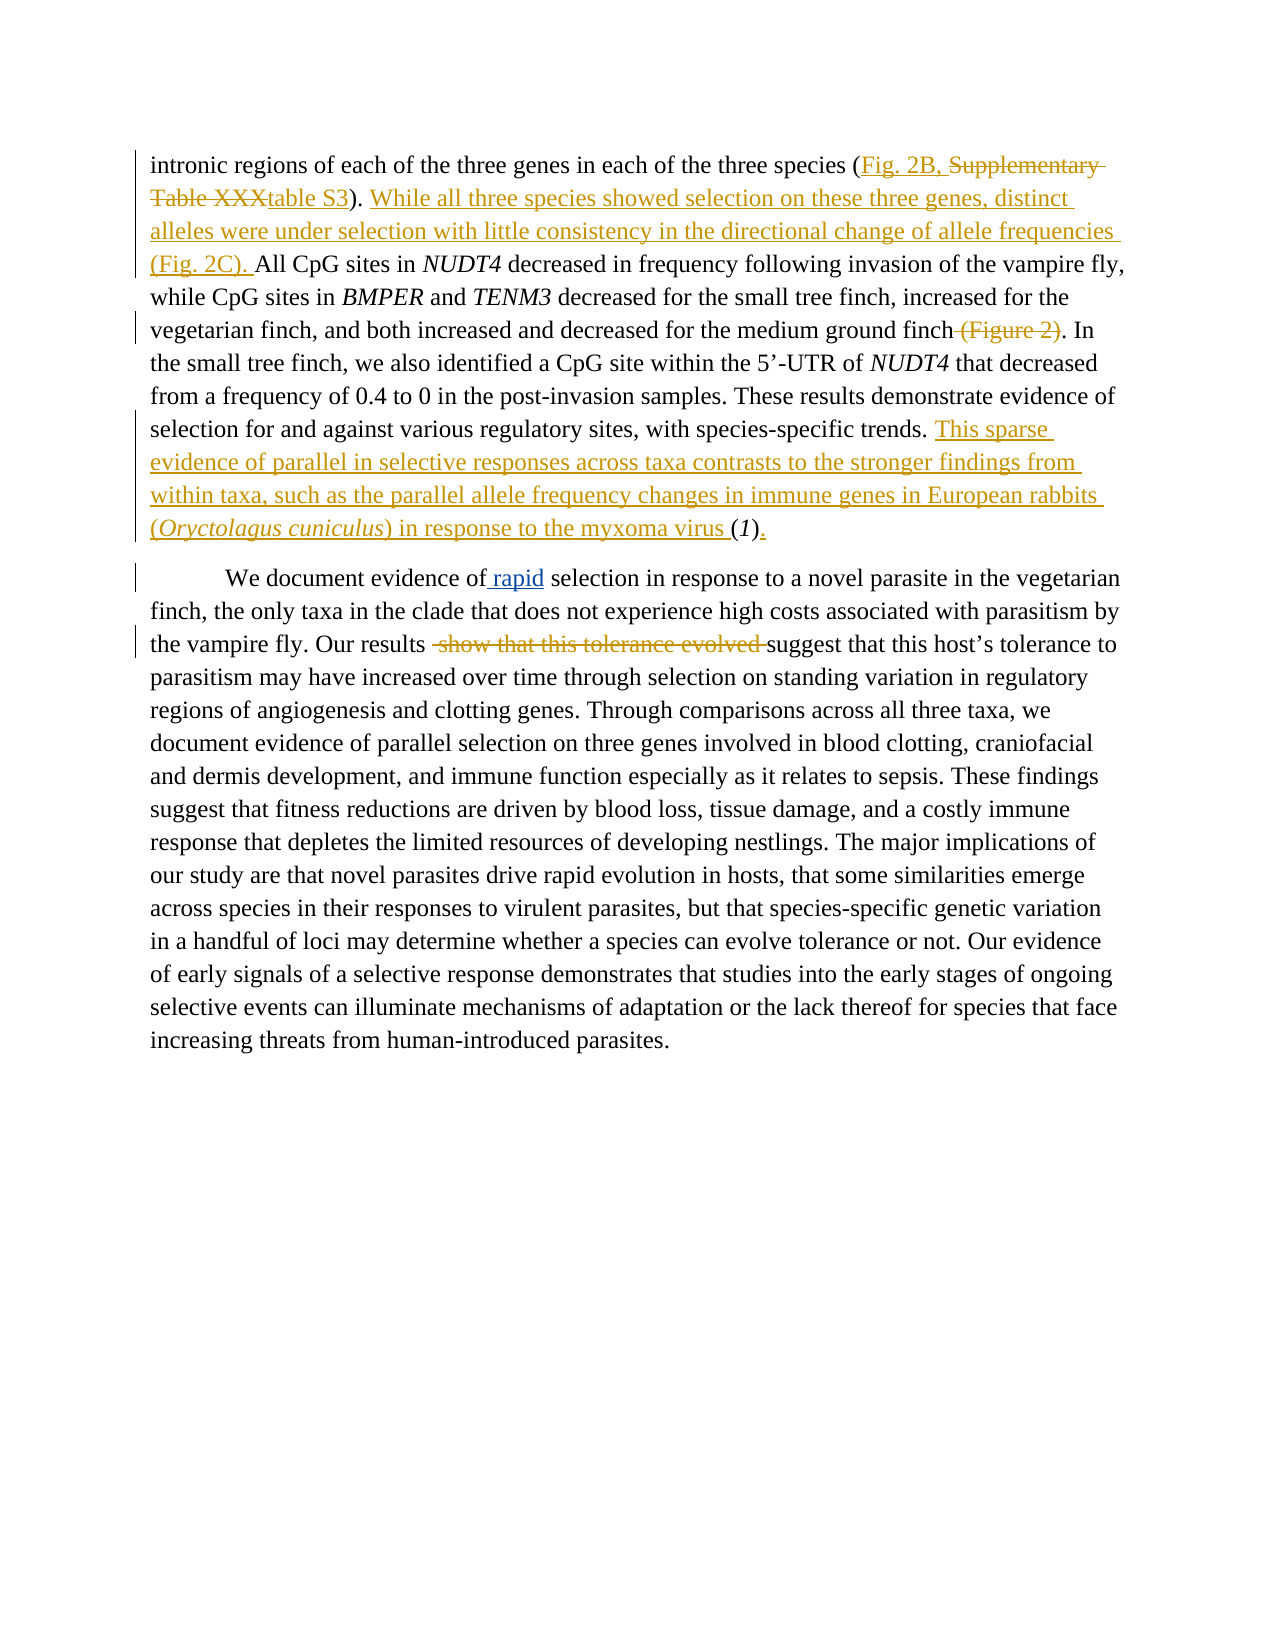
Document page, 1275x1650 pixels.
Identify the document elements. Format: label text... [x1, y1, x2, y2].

text We document evidence of selection in response to a novel parasite in the vegetarian finch, the only taxa in the clade that does not experience high costs associated with parasitism by the vampire fly. Our results suggest that this host’s tolerance to parasitism may have increased over time through selection on standing variation in regulatory regions of angiogenesis and clotting genes. Through comparisons across all three taxa, we document evidence of parallel selection on three genes involved in blood clotting, craniofacial and dermis development, and immune function especially as it relates to sepsis. These findings suggest that fitness reductions are driven by blood loss, tissue damage, and a costly immune response that depletes the limited resources of developing nestlings. The major implications of our study are that novel parasites drive rapid evolution in hosts, that some similarities emerge across species in their responses to virulent parasites, but that species-specific genetic variation in a handful of loci may determine whether a species can evolve tolerance or not. Our evidence of early signals of a selective response demonstrates that studies into the early stages of ongoing selective events can illuminate mechanisms of adaptation or the lack thereof for species that face increasing threats from human-introduced parasites. [150, 563, 1125, 1054]
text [150, 150, 1125, 542]
